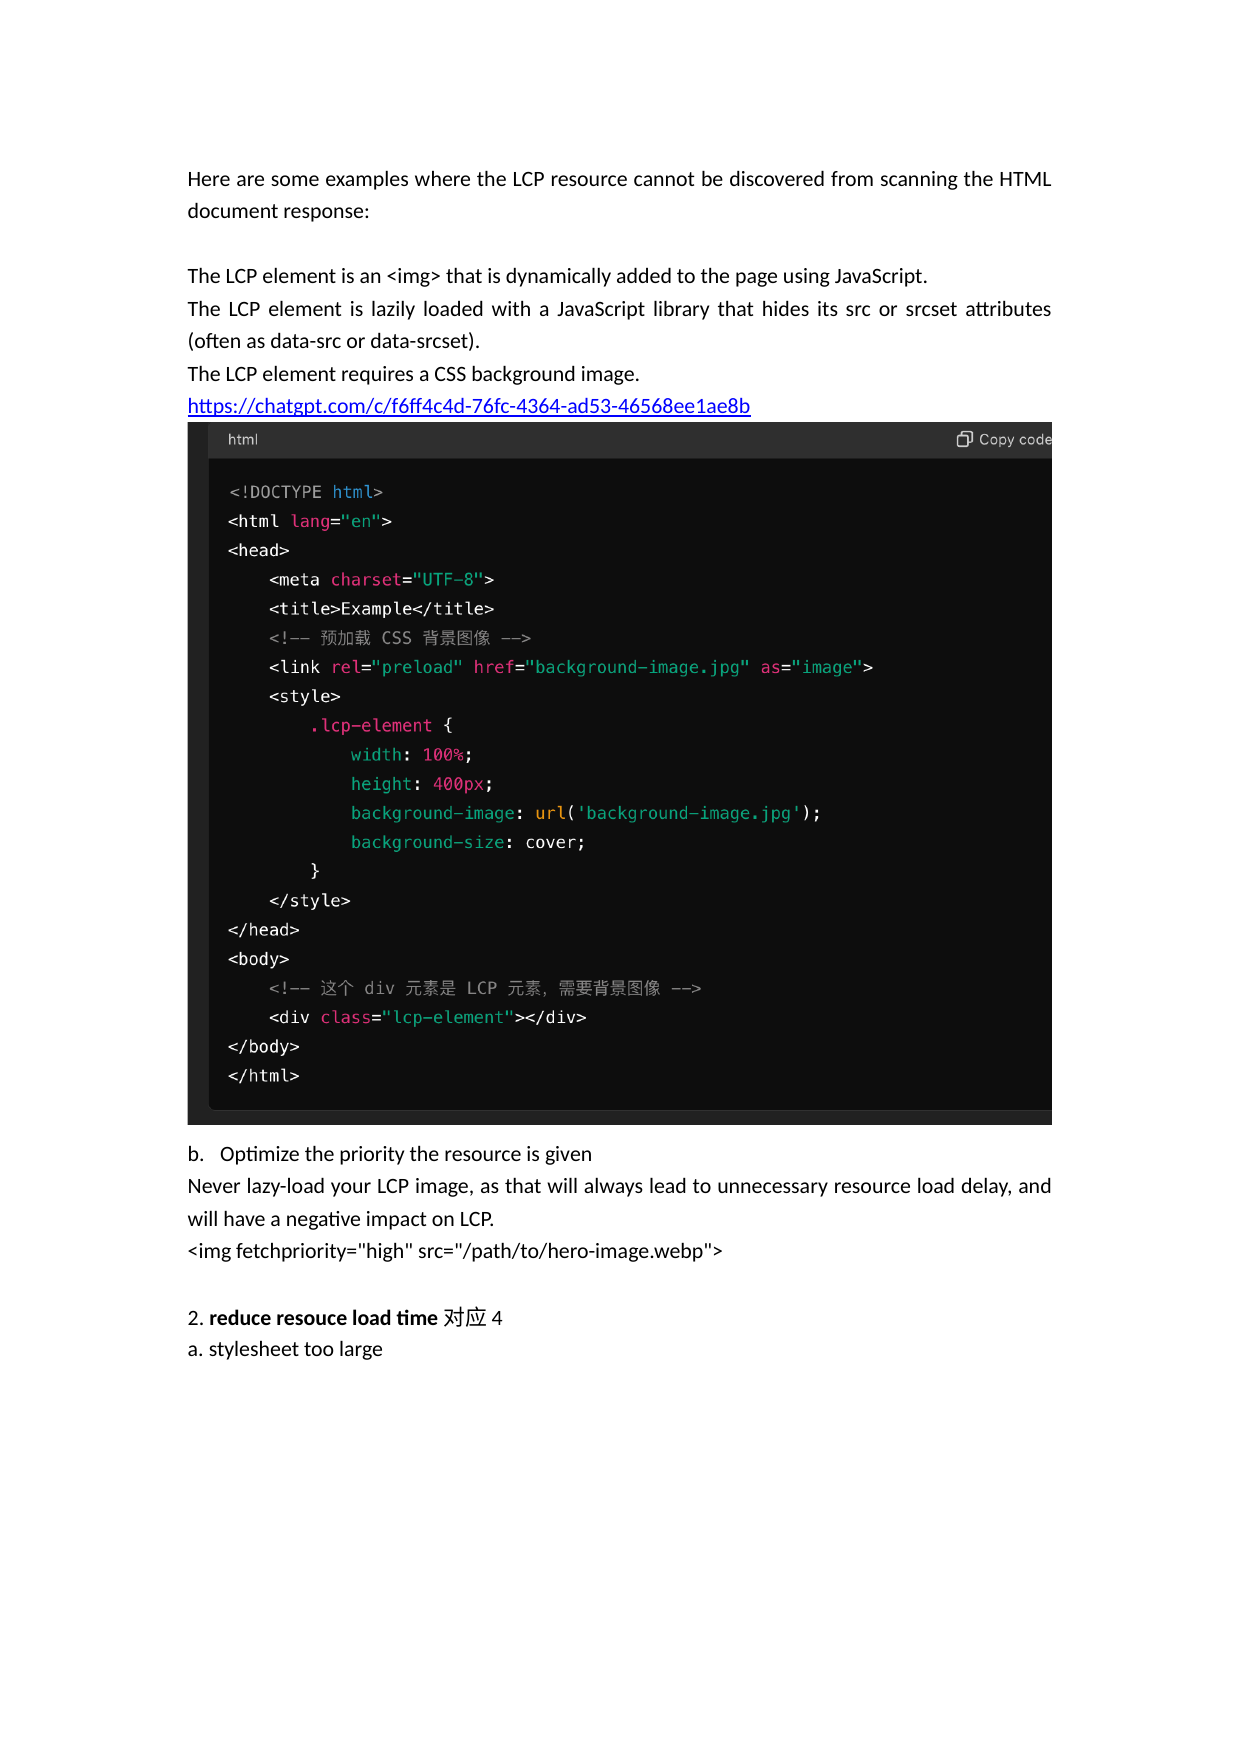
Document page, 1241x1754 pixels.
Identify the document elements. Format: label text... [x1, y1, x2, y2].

list Never lazy-load your LCP image, as that will always lead to unnecessary resource load delay, and will have a negative impact on LCP. [187, 1169, 1053, 1234]
list https://chatgpt.com/c/f6ff4c4d-76fc-4364-ad53-46568ee1ae8b [187, 389, 1053, 422]
list reduce resouce load time 对应4 [187, 1299, 1053, 1332]
list The LCP element is lazily loaded with a JavaScript library that hides its src or srcset attributes (often as data-src or data-srcset). [187, 292, 1053, 357]
list Here are some examples where the LCP resource cannot be discovered from scanning the HTML document response: [187, 162, 1053, 227]
list The LCP element requires a CSS background image. [187, 357, 1053, 389]
list The LCP element is an <img> that is dynamically added to the page using JavaScript. [187, 259, 1053, 292]
list stylesheet too large [187, 1332, 1053, 1364]
list <img fetchpriority="high" src="/path/to/hero-image.webp"> [187, 1234, 1053, 1267]
list Optimize the priority the resource is given [187, 1137, 1053, 1169]
picture [187, 422, 1052, 1125]
